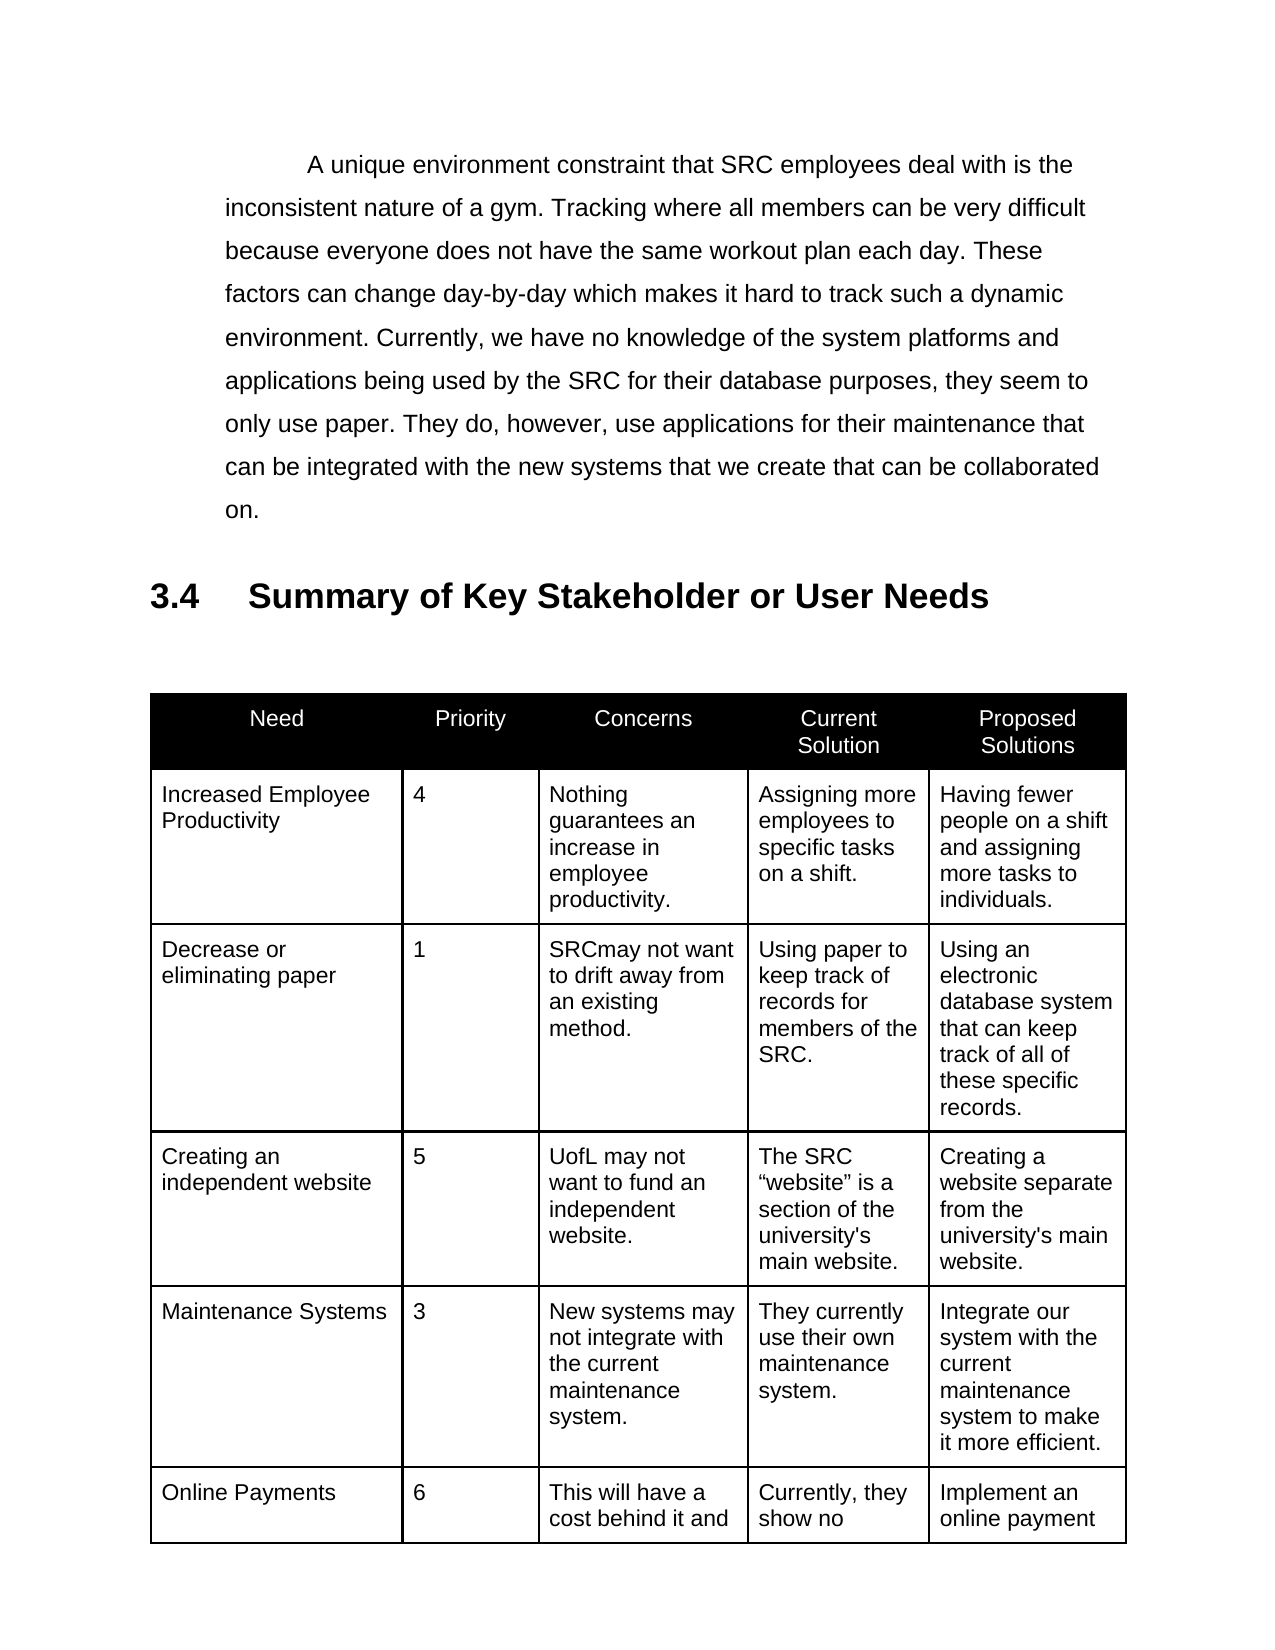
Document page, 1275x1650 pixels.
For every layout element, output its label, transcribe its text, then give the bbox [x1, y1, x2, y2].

table_cell New systems may not integrate with the current maintenance system. [540, 1287, 747, 1466]
table_cell Decrease or eliminating paper [152, 925, 401, 1130]
subtitle 3.4 Summary of Key Stakeholder or User Needs [150, 576, 1125, 616]
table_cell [540, 1468, 747, 1542]
table_header Priority [404, 695, 538, 768]
table_cell Having fewer people on a shift and assigning more tasks to individuals. [930, 770, 1125, 923]
table_cell Creating an independent website [152, 1133, 401, 1285]
table_cell Integrate our system with the current maintenance system to make it more efficient. [930, 1287, 1125, 1466]
table_cell The SRC “website” is a section of the university's main website. [749, 1133, 928, 1285]
table_cell 1 [404, 925, 538, 1130]
table_cell Maintenance Systems [152, 1287, 401, 1466]
table_cell Online Payments [152, 1468, 401, 1542]
table_cell 5 [404, 1133, 538, 1285]
text A unique environment constraint that SRC employees deal with is the inconsistent nature of a gym. Tracking where all members can be very difficult because everyone does not have the same workout plan each day. These factors can change day-by-day which makes it hard to track such a dynamic environment. Currently, we have no knowledge of the system platforms and applications being used by the SRC for their database purposes, they seem to only use paper. They do, however, use applications for their maintenance that can be integrated with the new systems that we create that can be collaborated on. [225, 150, 1125, 524]
table_cell 6 [404, 1468, 538, 1542]
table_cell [930, 1468, 1125, 1542]
table_header Need [152, 695, 401, 768]
table_cell Assigning more employees to specific tasks on a shift. [749, 770, 928, 923]
table_cell Using paper to keep track of records for members of the SRC. [749, 925, 928, 1130]
table_header Current Solution [749, 695, 928, 768]
table_cell Increased Employee Productivity [152, 770, 401, 923]
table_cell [749, 1468, 928, 1542]
table_cell Creating a website separate from the university's main website. [930, 1133, 1125, 1285]
table_cell Using an electronic database system that can keep track of all of these specific records. [930, 925, 1125, 1130]
table_header Concerns [540, 695, 747, 768]
table_cell 4 [404, 770, 538, 923]
table_cell UofL may not want to fund an independent website. [540, 1133, 747, 1285]
table_header Proposed Solutions [930, 695, 1125, 768]
table_cell They currently use their own maintenance system. [749, 1287, 928, 1466]
table_cell 3 [404, 1287, 538, 1466]
table_cell Nothing guarantees an increase in employee productivity. [540, 770, 747, 923]
table_cell SRCmay not want to drift away from an existing method. [540, 925, 747, 1130]
